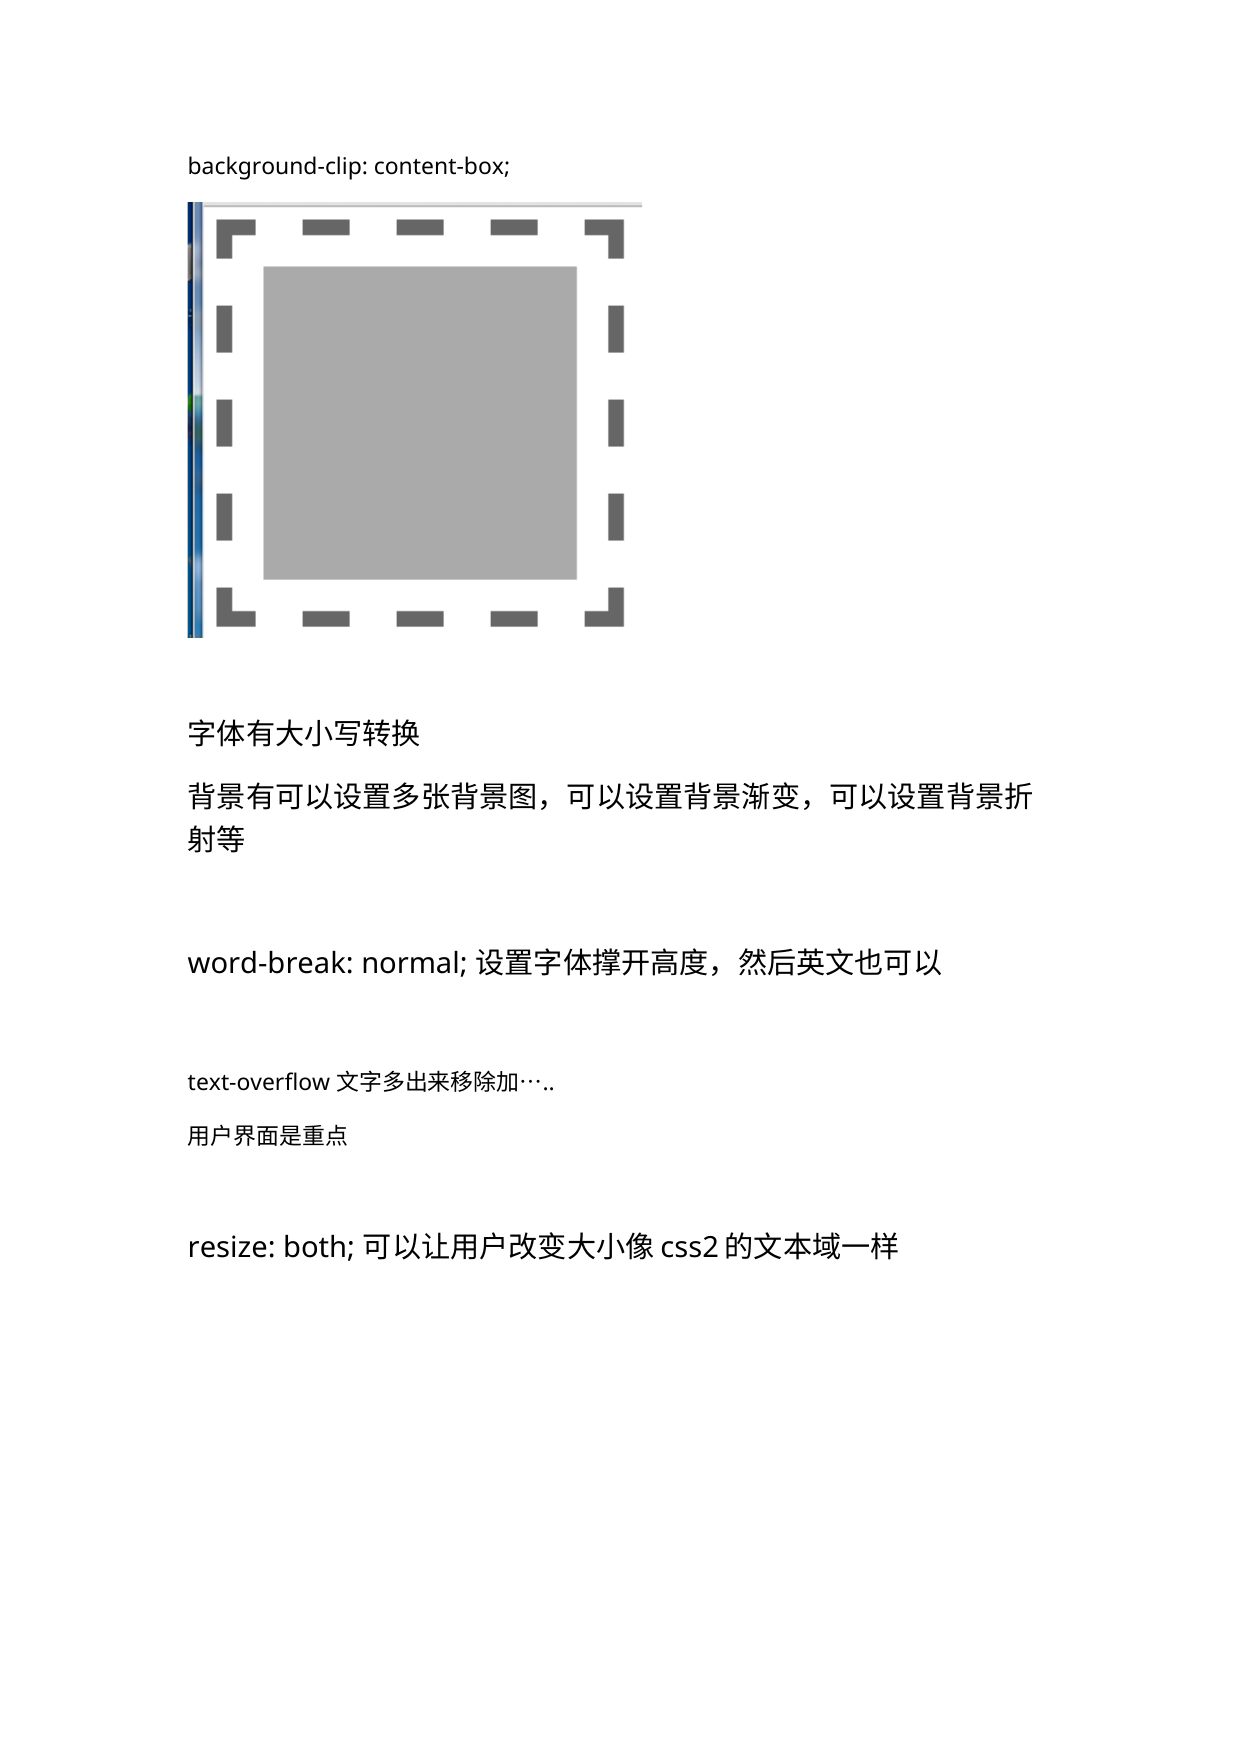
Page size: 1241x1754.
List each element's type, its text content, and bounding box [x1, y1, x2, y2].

text 字体有大小写转换 [187, 711, 1053, 753]
text background-clip: content-box; [187, 150, 1053, 181]
text resize: both; 可以让用户改变大小像css2的文本域一样 [187, 1224, 1053, 1266]
text 用户界面是重点 [187, 1118, 1053, 1151]
text word-break: normal; 设置字体撑开高度，然后英文也可以 [187, 940, 1053, 982]
text text-overflow 文字多出来移除加….. [187, 1064, 1053, 1097]
picture [187, 202, 643, 638]
text 背景有可以设置多张背景图，可以设置背景渐变，可以设置背景折射等 [187, 774, 1053, 859]
